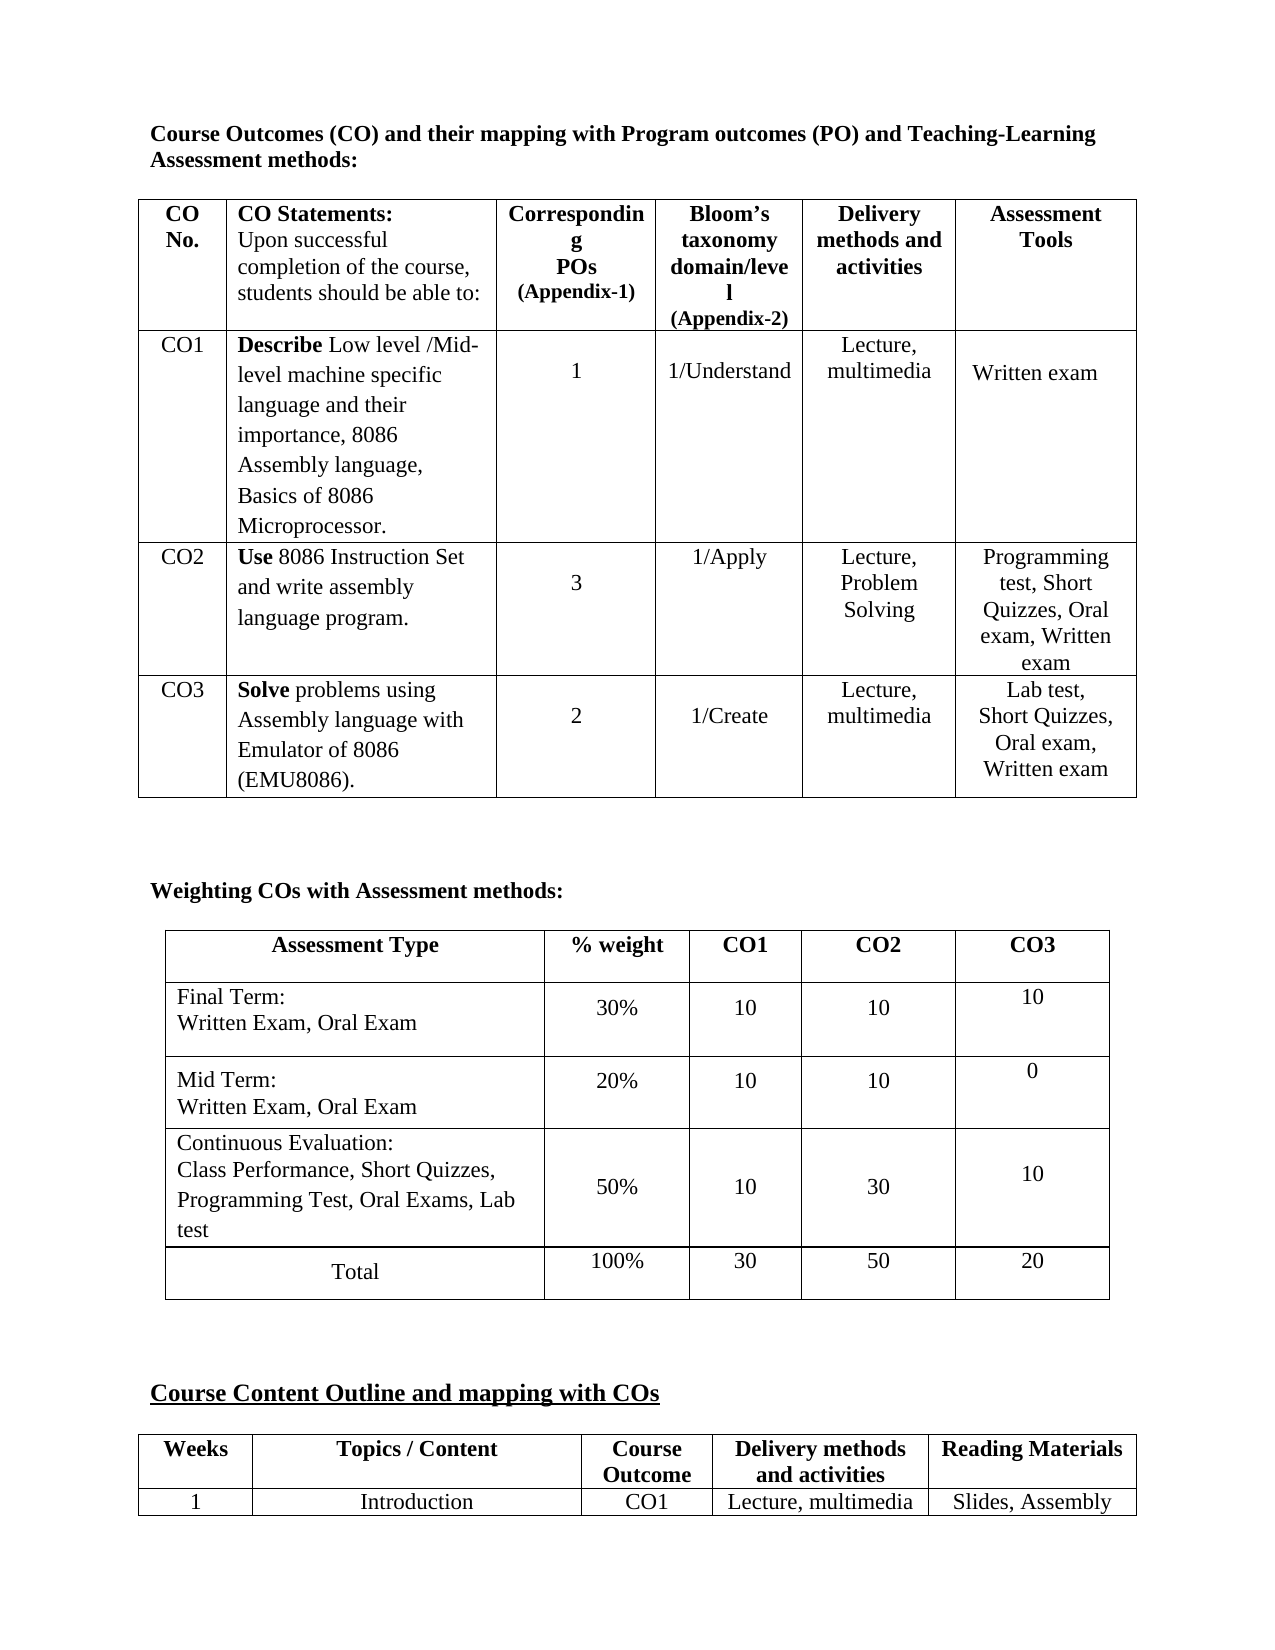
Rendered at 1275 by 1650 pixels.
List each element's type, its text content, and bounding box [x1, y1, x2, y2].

table_cell CO3 [139, 676, 226, 797]
table_cell 10 [956, 1129, 1109, 1246]
table_cell Lecture, Problem Solving [803, 543, 955, 675]
text Weighting COs with Assessment methods: [150, 877, 1125, 903]
table_cell 10 [802, 983, 955, 1056]
table_cell 10 [690, 1129, 801, 1246]
table_cell 2 [497, 676, 655, 797]
table_cell Describe Low level /Mid-level machine specific language and their importance, 8086 Assembly language, Basics of 8086 Microprocessor. [227, 331, 496, 542]
table_cell 30% [545, 983, 689, 1056]
table_header Assessment Tools [956, 200, 1136, 329]
table_cell 20% [545, 1057, 689, 1128]
table_cell 30 [802, 1129, 955, 1246]
text Course Content Outline and mapping with COs [150, 1378, 1125, 1407]
table_header Assessment Type [166, 931, 544, 982]
table_cell 100% [545, 1248, 689, 1298]
table_header CO Statements: Upon successful completion of the course, students should be able to: [227, 200, 496, 329]
table_header % weight [545, 931, 689, 982]
table_cell Programming test, Short Quizzes, Oral exam, Written exam [956, 543, 1136, 675]
table_cell 3 [497, 543, 655, 675]
table_cell 50% [545, 1129, 689, 1246]
table_cell 1/Create [656, 676, 802, 797]
table_cell Lab test, Short Quizzes, Oral exam, Written exam [956, 676, 1136, 797]
table_cell 1/Apply [656, 543, 802, 675]
table_header CO1 [690, 931, 801, 982]
table_cell 20 [956, 1248, 1109, 1298]
table_header CO3 [956, 931, 1109, 982]
table_header Delivery methods and activities [803, 200, 955, 329]
table_cell 1 [497, 331, 655, 542]
table_cell 1/Understand [656, 331, 802, 542]
table_cell 10 [802, 1057, 955, 1128]
table_cell 1 [139, 1489, 252, 1515]
table_cell Solve problems using Assembly language with Emulator of 8086 (EMU8086). [227, 676, 496, 797]
table_cell CO1 [139, 331, 226, 542]
table_cell Lecture, multimedia [803, 676, 955, 797]
table_cell Mid Term: Written Exam, Oral Exam [166, 1057, 544, 1128]
table_cell Total [166, 1248, 544, 1298]
table_cell CO2 [139, 543, 226, 675]
table_cell 10 [956, 983, 1109, 1056]
table_cell Introduction [253, 1489, 581, 1515]
table_cell 50 [802, 1248, 955, 1298]
table_header Reading Materials [929, 1435, 1136, 1487]
table_cell Lecture, multimedia [803, 331, 955, 542]
table_header Topics / Content [253, 1435, 581, 1487]
table_cell Written exam [956, 331, 1136, 542]
table_cell 30 [690, 1248, 801, 1298]
table_cell Use 8086 Instruction Set and write assembly language program. [227, 543, 496, 675]
table_cell Lecture, multimedia [713, 1489, 928, 1515]
table_cell 10 [690, 1057, 801, 1128]
table_cell Continuous Evaluation: Class Performance, Short Quizzes, Programming Test, Oral Exams, Lab test [166, 1129, 544, 1246]
table_header Corresponding POs (Appendix-1) [497, 200, 655, 329]
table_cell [929, 1489, 1136, 1515]
table_header CO2 [802, 931, 955, 982]
table_cell 0 [956, 1057, 1109, 1128]
table_header CO No. [139, 200, 226, 329]
text Course Outcomes (CO) and their mapping with Program outcomes (PO) and Teaching-Learning Assessment methods: [150, 120, 1125, 173]
table_header Weeks [139, 1435, 252, 1487]
table_cell CO1 [582, 1489, 712, 1515]
table_header Course Outcome [582, 1435, 712, 1487]
table_cell 10 [690, 983, 801, 1056]
table_header Delivery methods and activities [713, 1435, 928, 1487]
table_header Bloom’s taxonomy domain/level (Appendix-2) [656, 200, 802, 329]
table_cell Final Term: Written Exam, Oral Exam [166, 983, 544, 1056]
